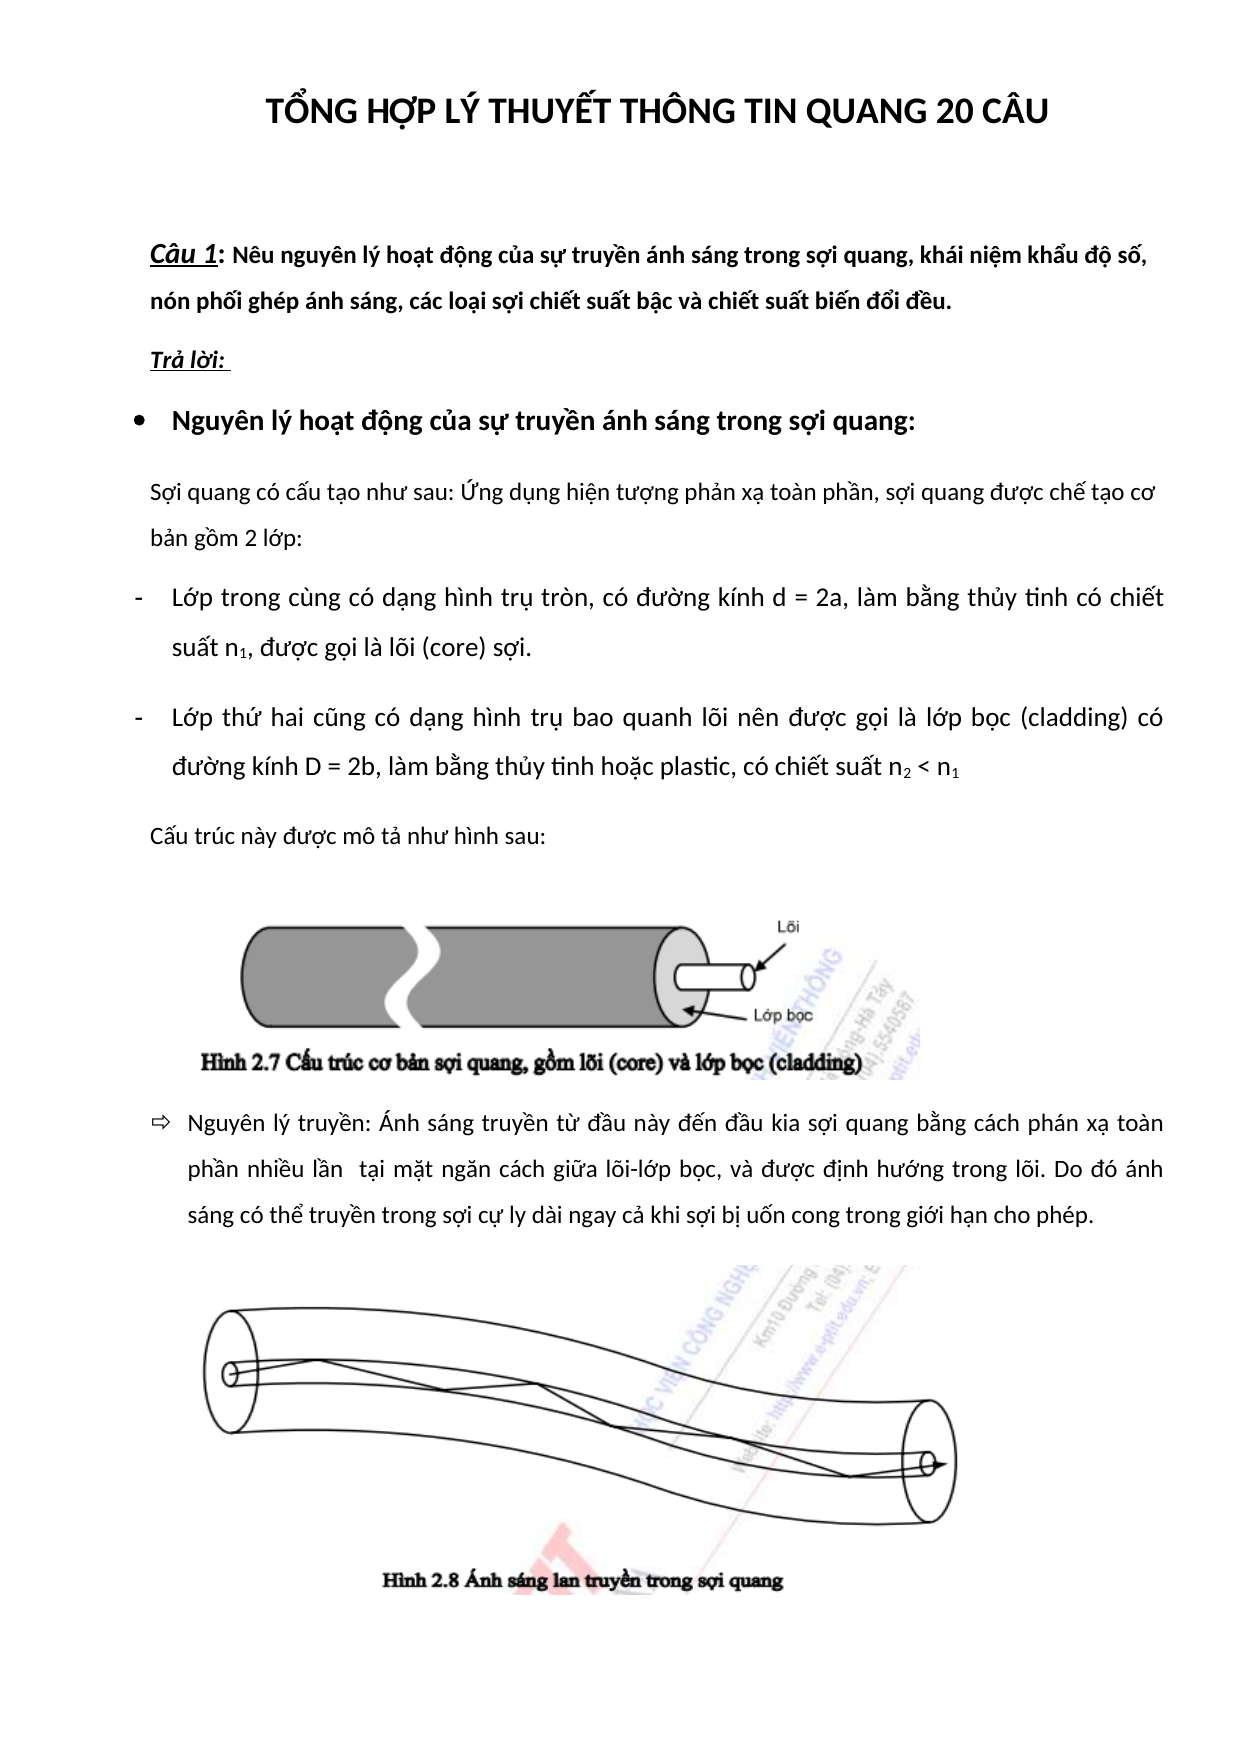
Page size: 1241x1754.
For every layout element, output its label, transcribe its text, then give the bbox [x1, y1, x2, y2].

text Cấu trúc này được mô tả như hình sau: [150, 820, 1165, 850]
text Trả lời: [150, 344, 1165, 374]
picture [150, 878, 921, 1080]
text TỔNG HỢP LÝ THUYẾT THÔNG TIN QUANG 20 CÂU [150, 87, 1165, 133]
picture [187, 1265, 983, 1595]
list Lớp thứ hai cũng có dạng hình trụ bao quanh lõi nên được gọi là lớp bọc (cladding) có đường kính D = 2b, làm bằng thủy tinh hoặc plastic, có chiết suất n2 < n1 [134, 700, 1165, 782]
text Câu 1: Nêu nguyên lý hoạt động của sự truyền ánh sáng trong sợi quang, khái niệm khẩu độ số, nón phối ghép ánh sáng, các loại sợi chiết suất bậc và chiết suất biến đổi đều. [150, 235, 1165, 316]
list Lớp trong cùng có dạng hình trụ tròn, có đường kính d = 2a, làm bằng thủy tinh có chiết suất n1, được gọi là lõi (core) sợi. [134, 580, 1165, 663]
list Nguyên lý truyền: Ánh sáng truyền từ đầu này đến đầu kia sợi quang bằng cách phán xạ toàn phần nhiều lần tại mặt ngăn cách giữa lõi-lớp bọc, và được định hướng trong lõi. Do đó ánh sáng có thể truyền trong sợi cự ly dài ngay cả khi sợi bị uốn cong trong giới hạn cho phép. [150, 1107, 1165, 1229]
text Sợi quang có cấu tạo như sau: Ứng dụng hiện tượng phản xạ toàn phần, sợi quang được chế tạo cơ bản gồm 2 lớp: [150, 476, 1165, 552]
list Nguyên lý hoạt động của sự truyền ánh sáng trong sợi quang: [134, 402, 1165, 438]
